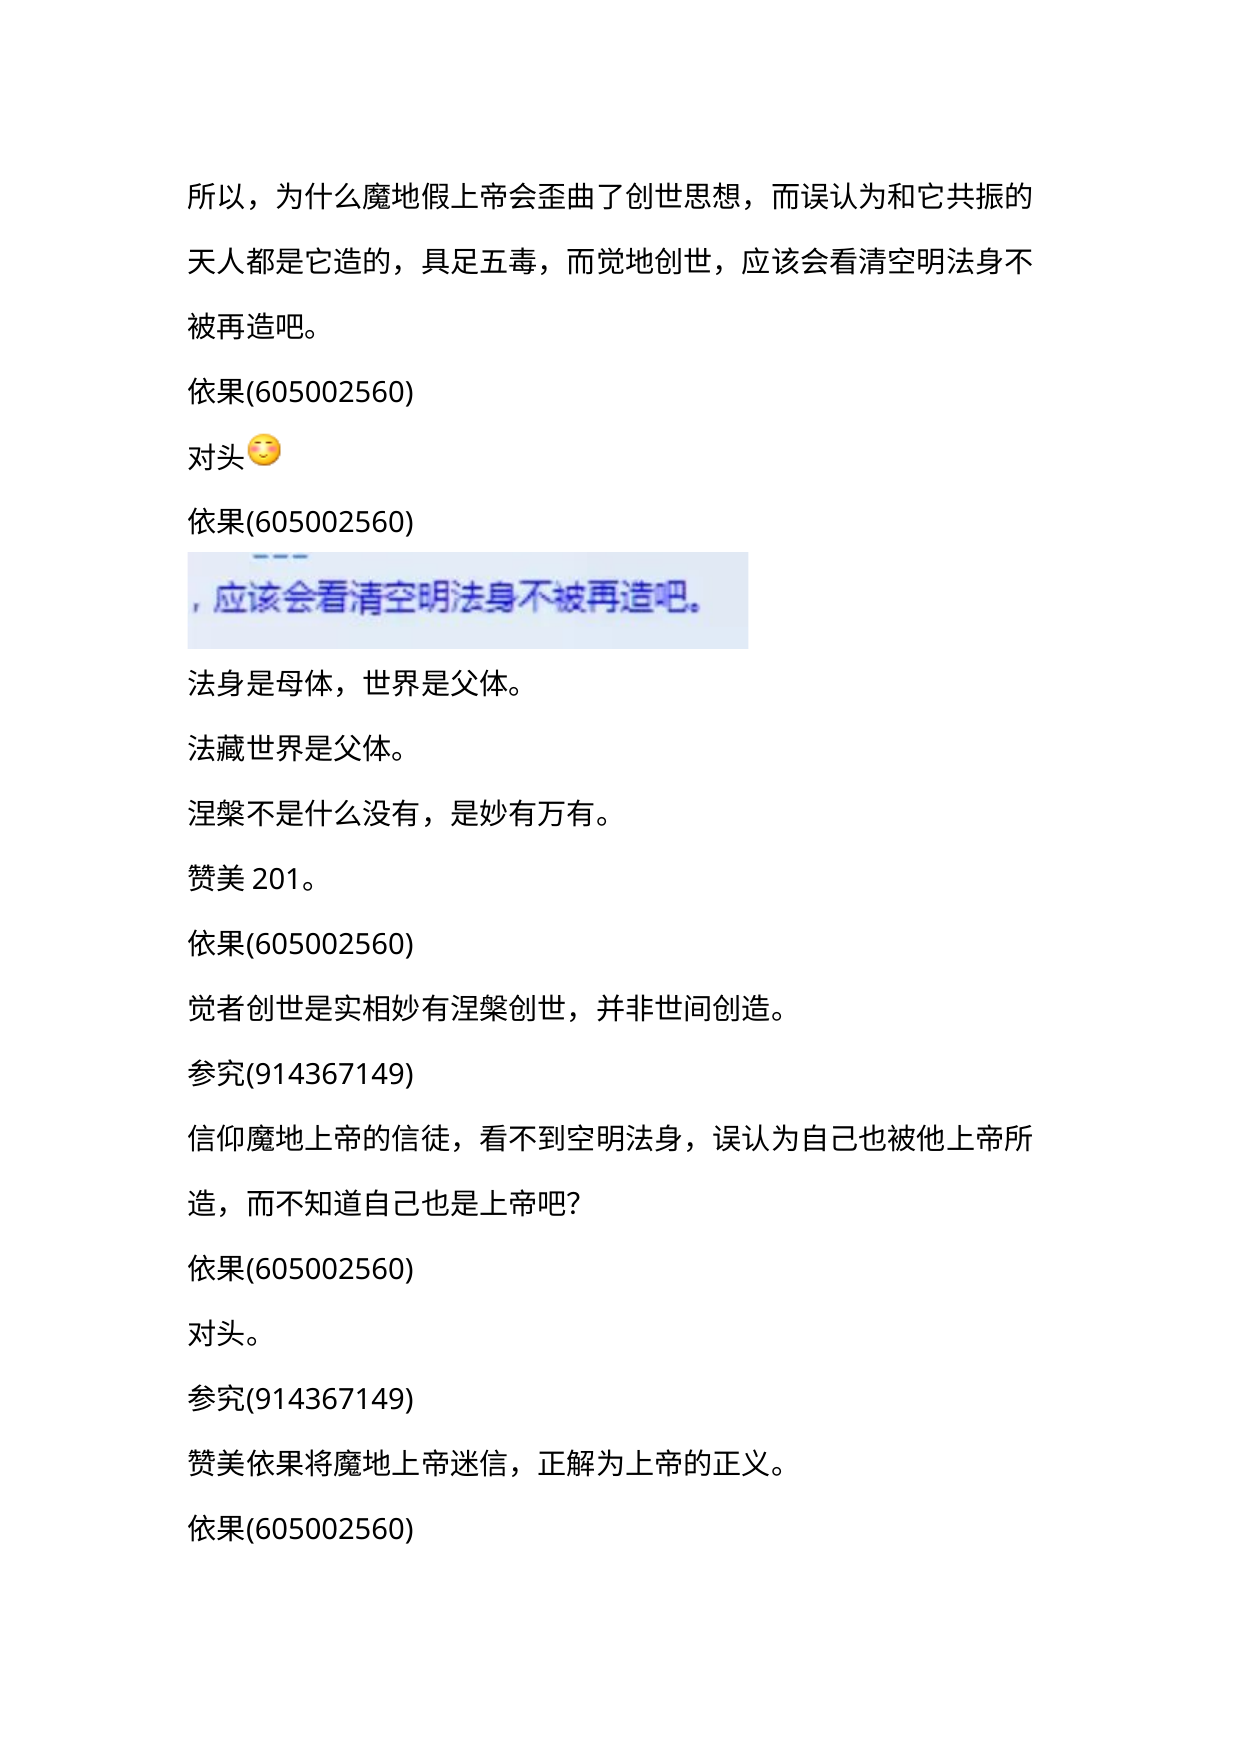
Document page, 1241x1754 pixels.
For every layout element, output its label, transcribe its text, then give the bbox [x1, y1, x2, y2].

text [187, 1364, 1053, 1559]
text 法身是母体，世界是父体。 法藏世界是父体。 涅槃不是什么没有，是妙有万有。 赞美201。 依果(605002560) 觉者创世是实相妙有涅槃创世，并非世间创造。 参究(914367149) 信仰魔地上帝的信徒，看不到空明法身，误认为自己也被他上帝所造，而不知道自己也是上帝吧？ 依果(605002560) 对头。 [187, 649, 1053, 1364]
picture [187, 552, 749, 649]
picture [245, 431, 284, 469]
text 所以，为什么魔地假上帝会歪曲了创世思想，而误认为和它共振的天人都是它造的，具足五毒，而觉地创世，应该会看清空明法身不被再造吧。 依果(605002560) 对头 依果(605002560) [187, 162, 1053, 552]
